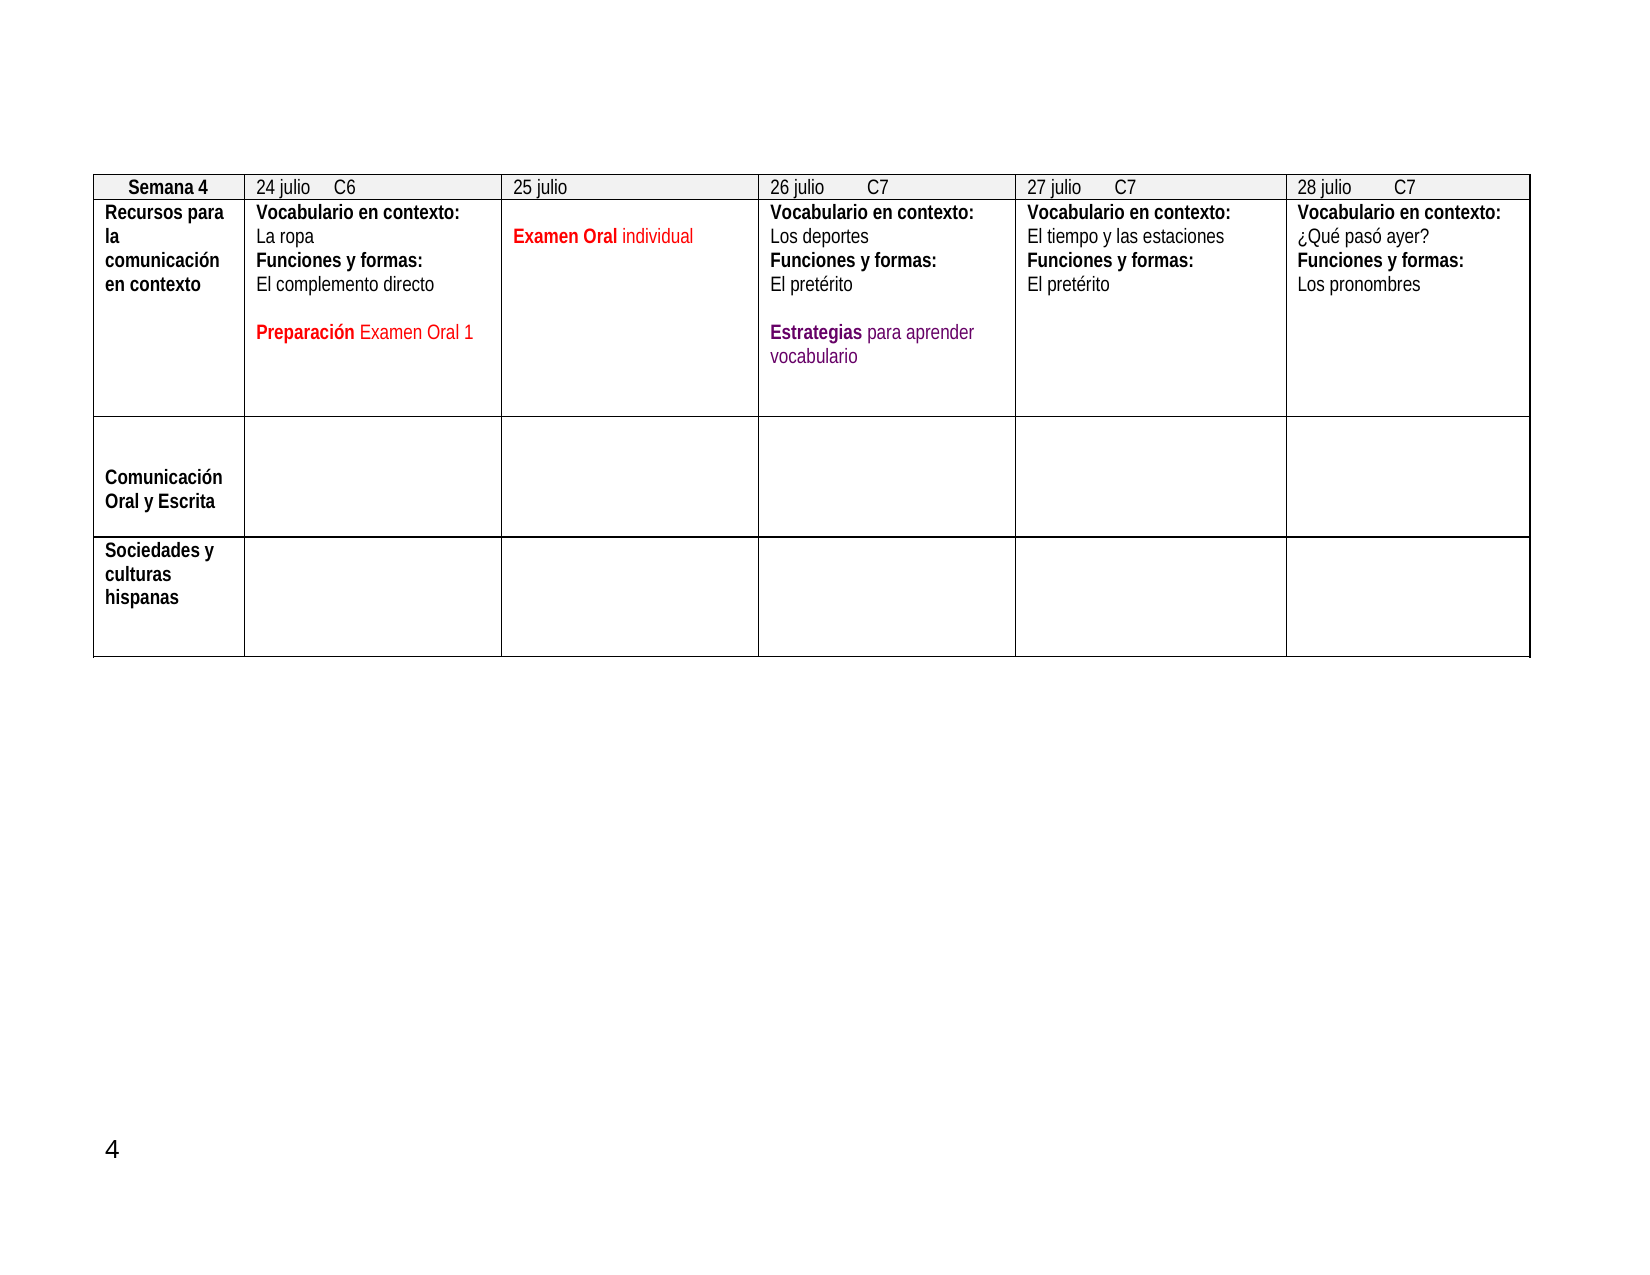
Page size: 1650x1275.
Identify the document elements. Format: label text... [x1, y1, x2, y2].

table_cell [1287, 417, 1529, 536]
table_cell Recursos para la comunicación en contexto [94, 200, 244, 416]
table_cell Vocabulario en contexto: El tiempo y las estaciones Funciones y formas: El pretérito [1016, 200, 1286, 416]
table_header 28 julio C7 [1287, 175, 1529, 199]
table_cell Comunicación Oral y Escrita [94, 417, 244, 536]
table_cell [759, 538, 1015, 656]
table_header Semana 4 [94, 175, 244, 199]
table_cell Vocabulario en contexto: Los deportes Funciones y formas: El pretérito Estrategias para aprender vocabulario [759, 200, 1015, 416]
table_cell [1287, 538, 1529, 656]
table_header 26 julio C7 [759, 175, 1015, 199]
table_cell [245, 417, 501, 536]
table_cell Vocabulario en contexto: ¿Qué pasó ayer? Funciones y formas: Los pronombres [1287, 200, 1529, 416]
table_cell [1016, 538, 1286, 656]
table_header 24 julio C6 [245, 175, 501, 199]
table_cell [759, 417, 1015, 536]
table_header 27 julio C7 [1016, 175, 1286, 199]
table_cell [1016, 417, 1286, 536]
table_cell Sociedades y culturas hispanas [94, 538, 244, 656]
table_cell Vocabulario en contexto: La ropa Funciones y formas: El complemento directo Preparación Examen Oral 1 [245, 200, 501, 416]
table_cell Examen Oral individual [502, 200, 758, 416]
table_cell [502, 417, 758, 536]
table_cell [502, 538, 758, 656]
table_header 25 julio [502, 175, 758, 199]
table_cell [245, 538, 501, 656]
